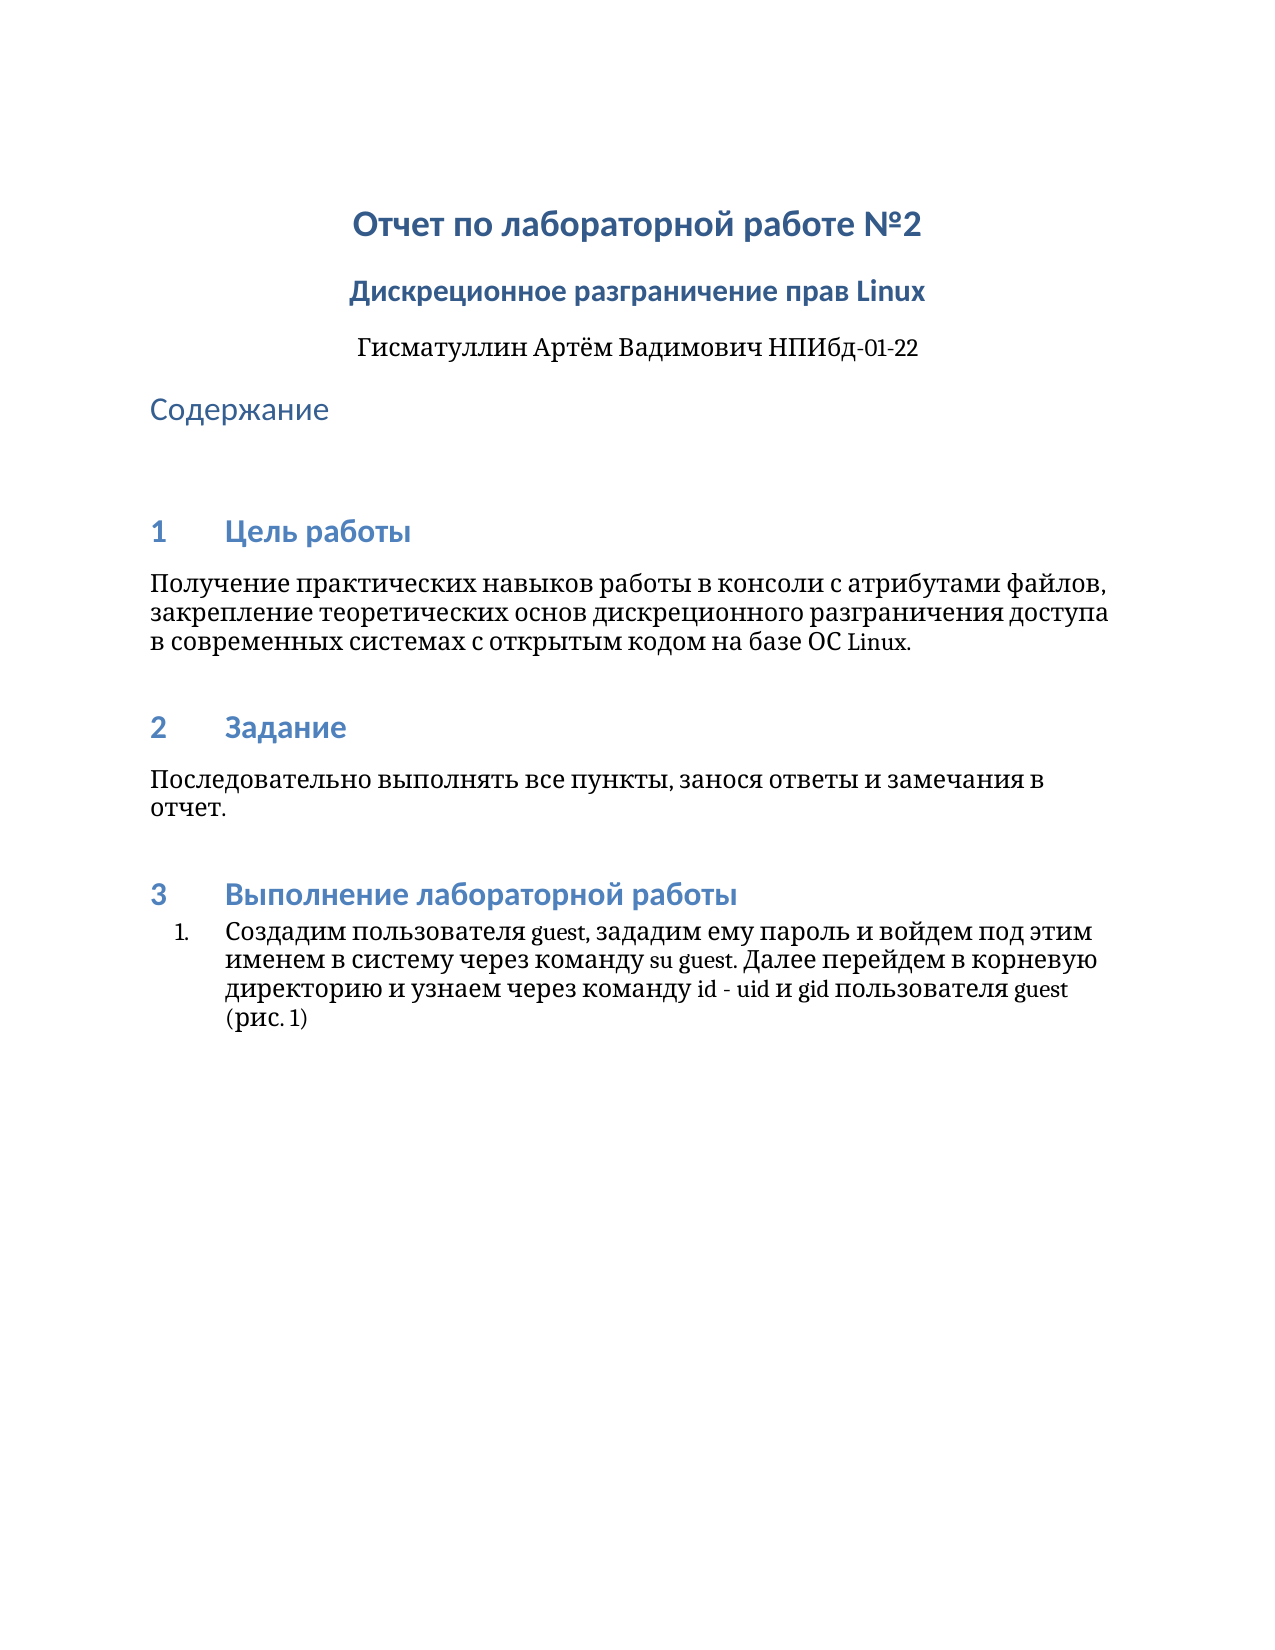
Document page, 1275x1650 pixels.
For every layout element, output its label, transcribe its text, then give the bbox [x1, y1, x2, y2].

subtitle 2 Задание [150, 706, 1125, 747]
subtitle 3 Выполнение лабораторной работы [150, 873, 1125, 914]
title Отчет по лабораторной работе №2 [150, 200, 1125, 246]
list Создадим пользователя guest, зададим ему пароль и войдем под этим именем в систему через команду su guest. Далее перейдем в корневую директорию и узнаем через команду id - uid и gid пользователя guest (рис. 1) [175, 918, 1125, 1033]
subtitle 1 Цель работы [150, 510, 1125, 551]
text Последовательно выполнять все пункты, занося ответы и замечания в отчет. [150, 766, 1125, 823]
text Получение практических навыков работы в консоли с атрибутами файлов, закрепление теоретических основ дискреционного разграничения доступа в современных системах с открытым кодом на базе ОС Linux. [150, 570, 1125, 656]
text Гисматуллин Артём Вадимович НПИбд-01-22 [150, 334, 1125, 363]
subtitle Дискреционное разграничение прав Linux [150, 271, 1125, 309]
